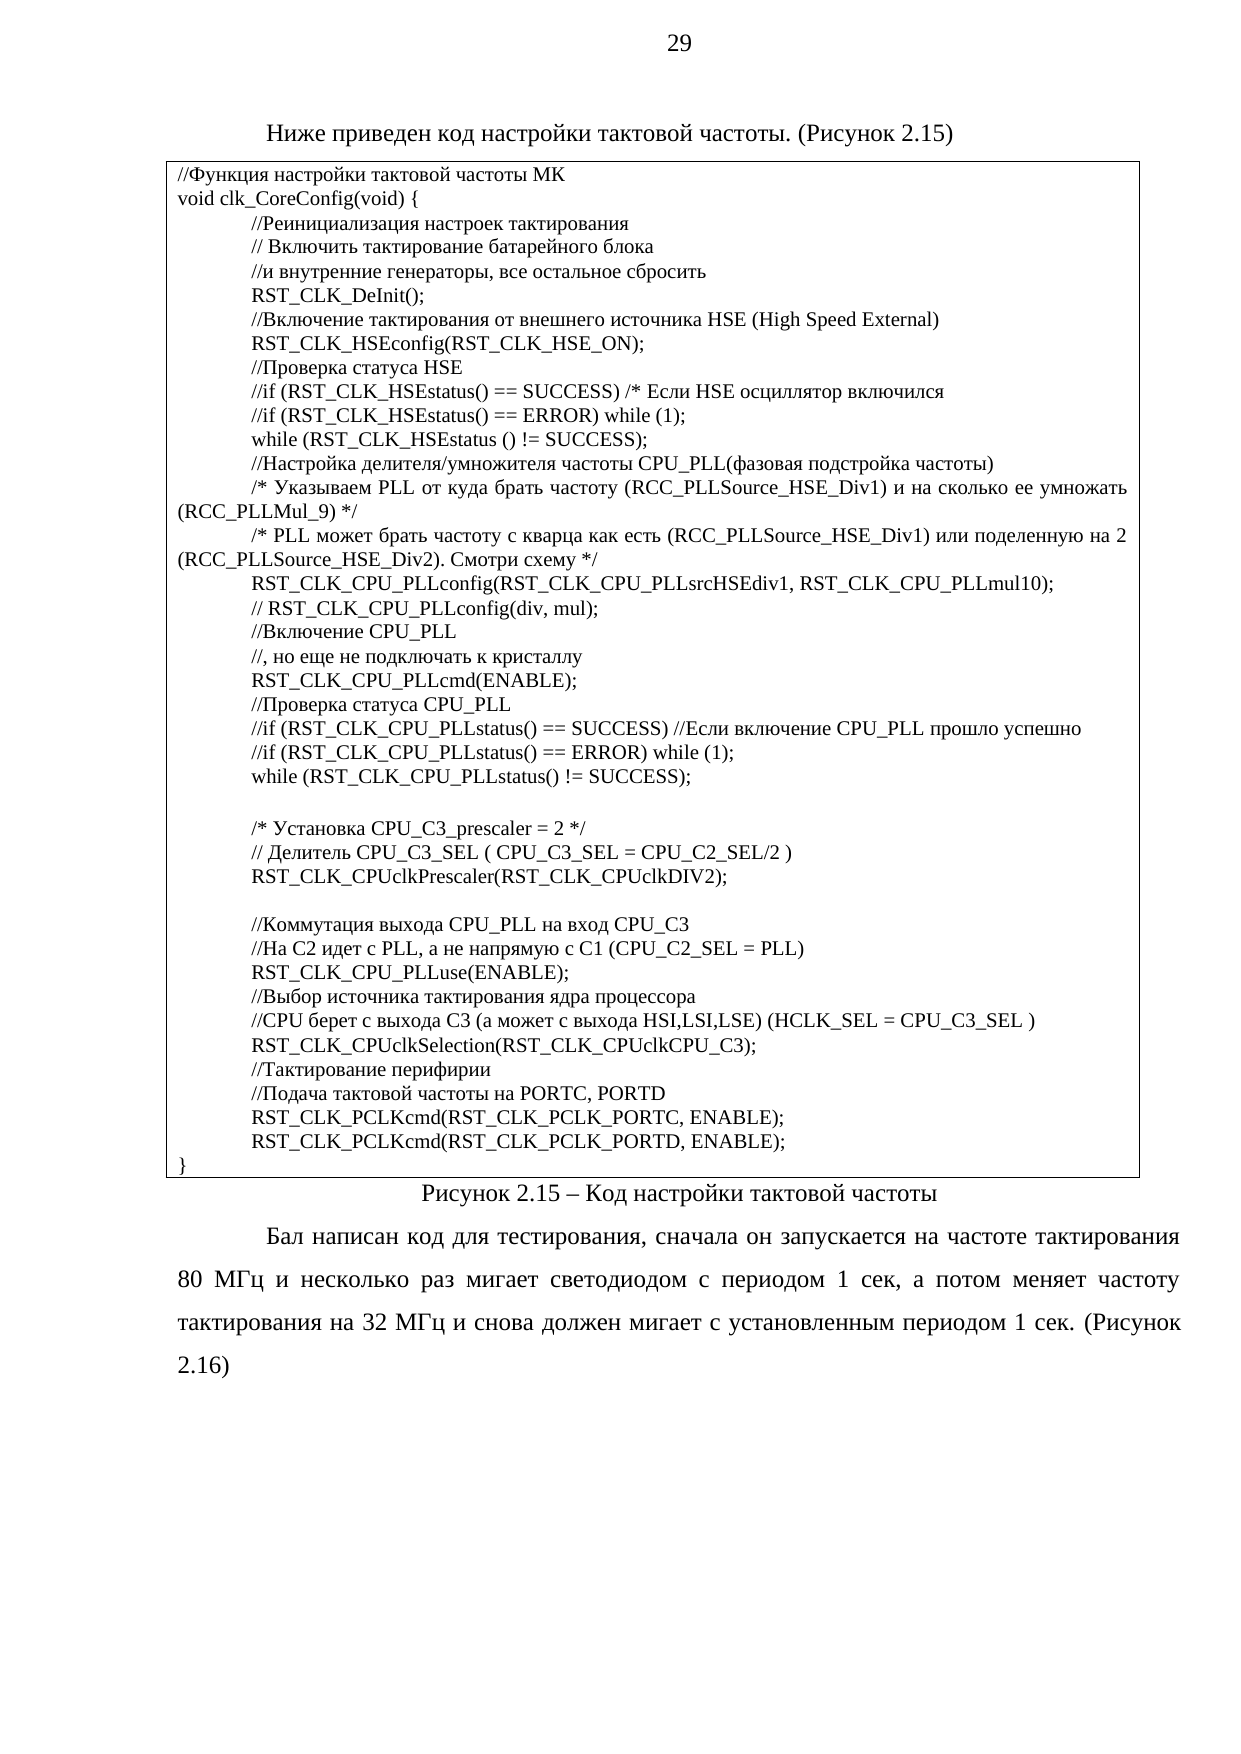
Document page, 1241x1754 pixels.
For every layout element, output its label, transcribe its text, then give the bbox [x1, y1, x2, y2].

table_header //Функция настройки тактовой частоты МК void clk_CoreConfig(void) { //Реинициализация настроек тактирования // Включить тактирование батарейного блока //и внутренние генераторы, все остальное сбросить RST_CLK_DeInit(); //Включение тактирования от внешнего источника HSE (High Speed External) RST_CLK_HSEconfig(RST_CLK_HSE_ON); //Проверка статуса HSE //if (RST_CLK_HSEstatus() == SUCCESS) /* Если HSE осциллятор включился //if (RST_CLK_HSEstatus() == ERROR) while (1); while (RST_CLK_HSEstatus () != SUCCESS); //Настройка делителя/умножителя частоты CPU_PLL(фазовая подстройка частоты) /* Указываем PLL от куда брать частоту (RCC_PLLSource_HSE_Div1) и на сколько ее умножать (RCC_PLLMul_9) */ /* PLL может брать частоту с кварца как есть (RCC_PLLSource_HSE_Div1) или поделенную на 2 (RCC_PLLSource_HSE_Div2). Смотри схему */ RST_CLK_CPU_PLLconfig(RST_CLK_CPU_PLLsrcHSEdiv1, RST_CLK_CPU_PLLmul10); // RST_CLK_CPU_PLLconfig(div, mul); //Включение CPU_PLL //, но еще не подключать к кристаллу RST_CLK_CPU_PLLcmd(ENABLE); //Проверка статуса CPU_PLL //if (RST_CLK_CPU_PLLstatus() == SUCCESS) //Если включение CPU_PLL прошло успешно //if (RST_CLK_CPU_PLLstatus() == ERROR) while (1); while (RST_CLK_CPU_PLLstatus() != SUCCESS); /* Установка CPU_C3_prescaler = 2 */ // Делитель CPU_C3_SEL ( CPU_C3_SEL = CPU_C2_SEL/2 ) RST_CLK_CPUclkPrescaler(RST_CLK_CPUclkDIV2); //Коммутация выхода CPU_PLL на вход CPU_C3 //На С2 идет с PLL, а не напрямую с С1 (CPU_C2_SEL = PLL) RST_CLK_CPU_PLLuse(ENABLE); //Выбор источника тактирования ядра процессора //CPU берет с выхода С3 (а может с выхода HSI,LSI,LSE) (HCLK_SEL = CPU_C3_SEL ) RST_CLK_CPUclkSelection(RST_CLK_CPUclkCPU_C3); //Тактирование перифирии //Подача тактовой частоты на PORTC, PORTD RST_CLK_PCLKcmd(RST_CLK_PCLK_PORTC, ENABLE); RST_CLK_PCLKcmd(RST_CLK_PCLK_PORTD, ENABLE); } [167, 162, 1139, 1177]
text Бал написан код для тестирования, сначала он запускается на частоте тактирования 80 МГц и несколько раз мигает светодиодом с периодом 1 сек, а потом меняет частоту тактирования на 32 МГц и снова должен мигает с установленным периодом 1 сек. (Рисунок 2.16) [177, 1221, 1181, 1379]
text Ниже приведен код настройки тактовой частоты. (Рисунок 2.15) [177, 118, 1181, 147]
text Рисунок 2.15 – Код настройки тактовой частоты [177, 1178, 1181, 1207]
